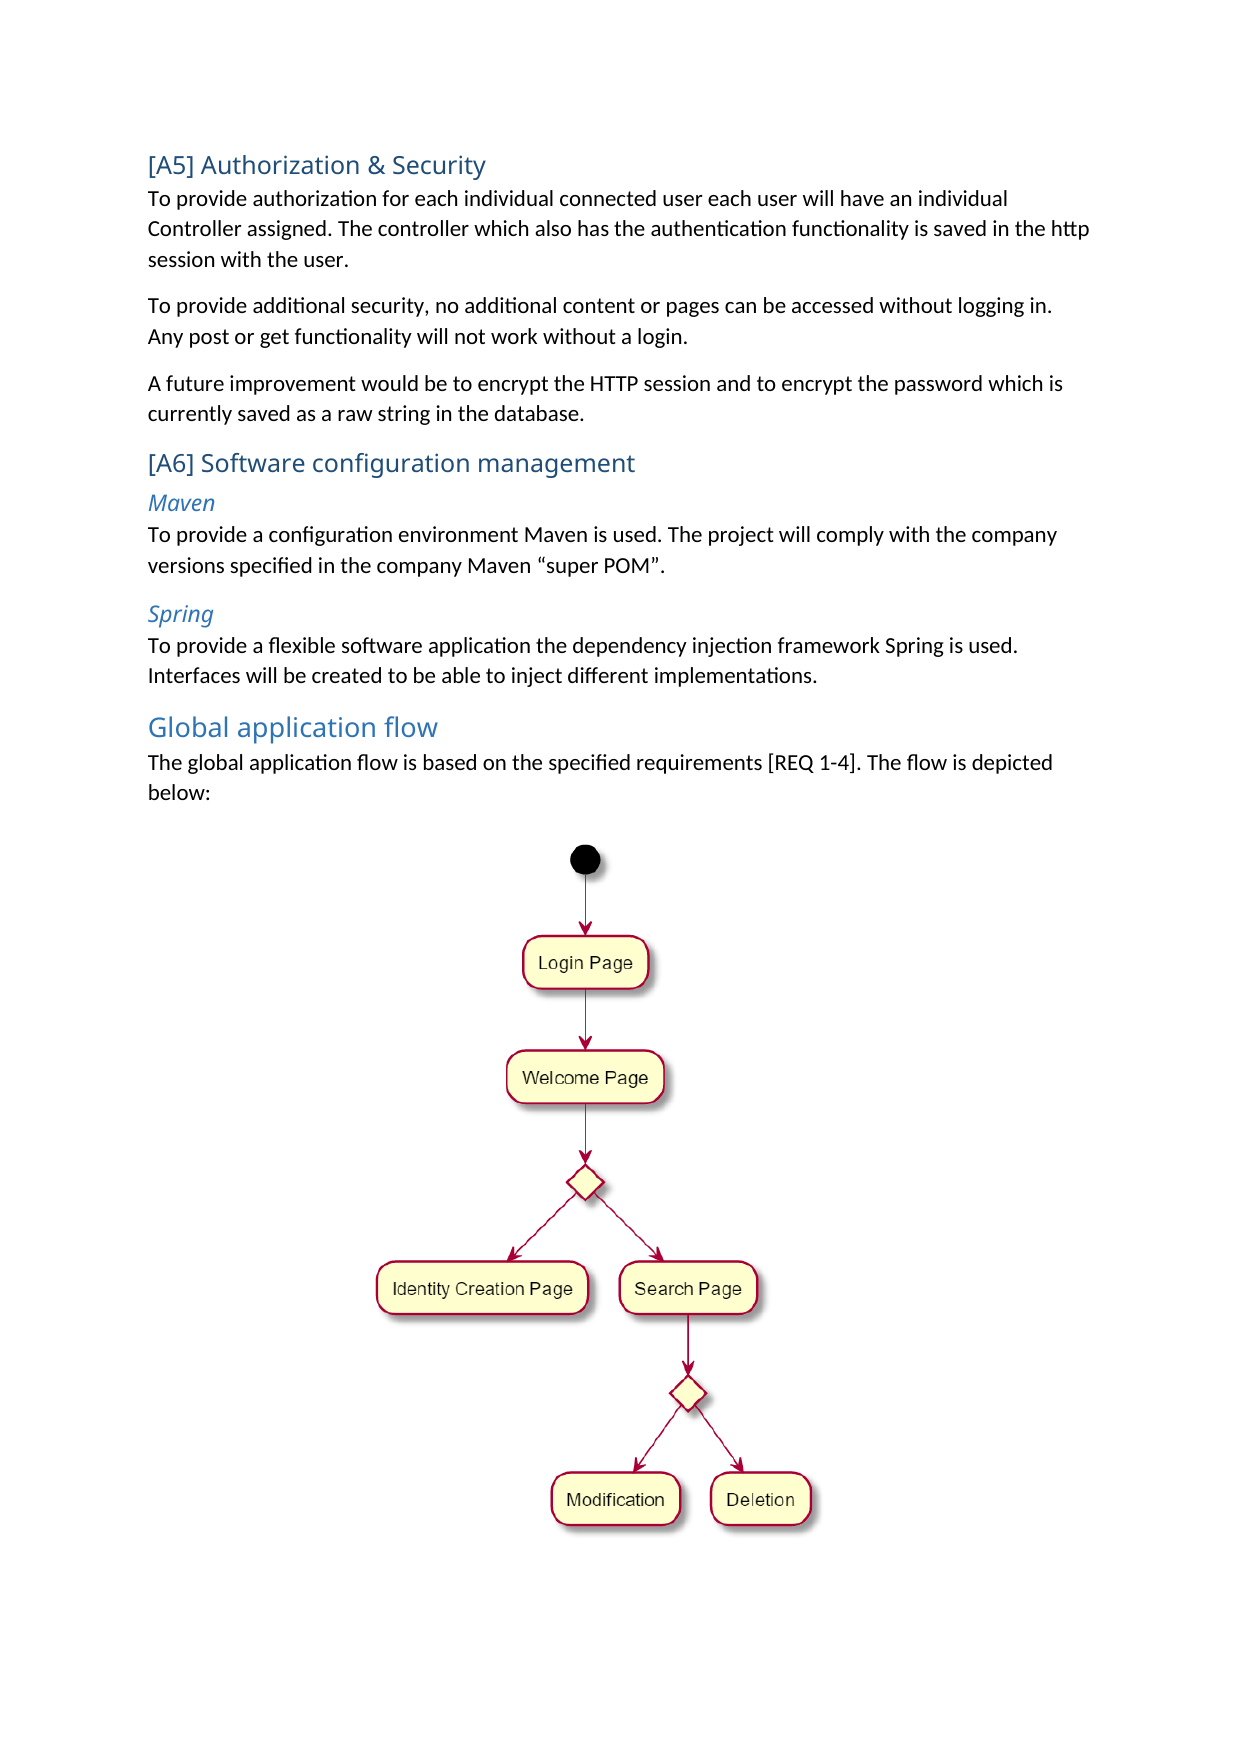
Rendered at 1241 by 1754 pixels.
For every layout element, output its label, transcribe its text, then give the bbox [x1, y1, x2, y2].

subtitle [A6] Software configuration management [148, 446, 1093, 480]
subtitle Global application flow [148, 708, 1093, 745]
subtitle [A5] Authorization & Security [148, 148, 1093, 182]
text To provide a configuration environment Maven is used. The project will comply with the company versions specified in the company Maven “super POM”. [148, 521, 1093, 579]
subtitle Maven [148, 487, 1093, 518]
text A future improvement would be to encrypt the HTTP session and to encrypt the password which is currently saved as a raw string in the database. [148, 369, 1093, 427]
subtitle Spring [148, 598, 1093, 629]
text To provide authorization for each individual connected user each user will have an individual Controller assigned. The controller which also has the authentication functionality is saved in the http session with the user. [148, 184, 1093, 273]
text To provide additional security, no additional content or pages can be accessed without logging in. Any post or get functionality will not work without a login. [148, 292, 1093, 350]
text To provide a flexible software application the dependency injection framework Spring is used. Interfaces will be created to be able to inject different implementations. [148, 631, 1093, 689]
text The global application flow is based on the specified requirements [REQ 1-4]. The flow is depicted below: [148, 748, 1093, 806]
picture [360, 825, 881, 1552]
